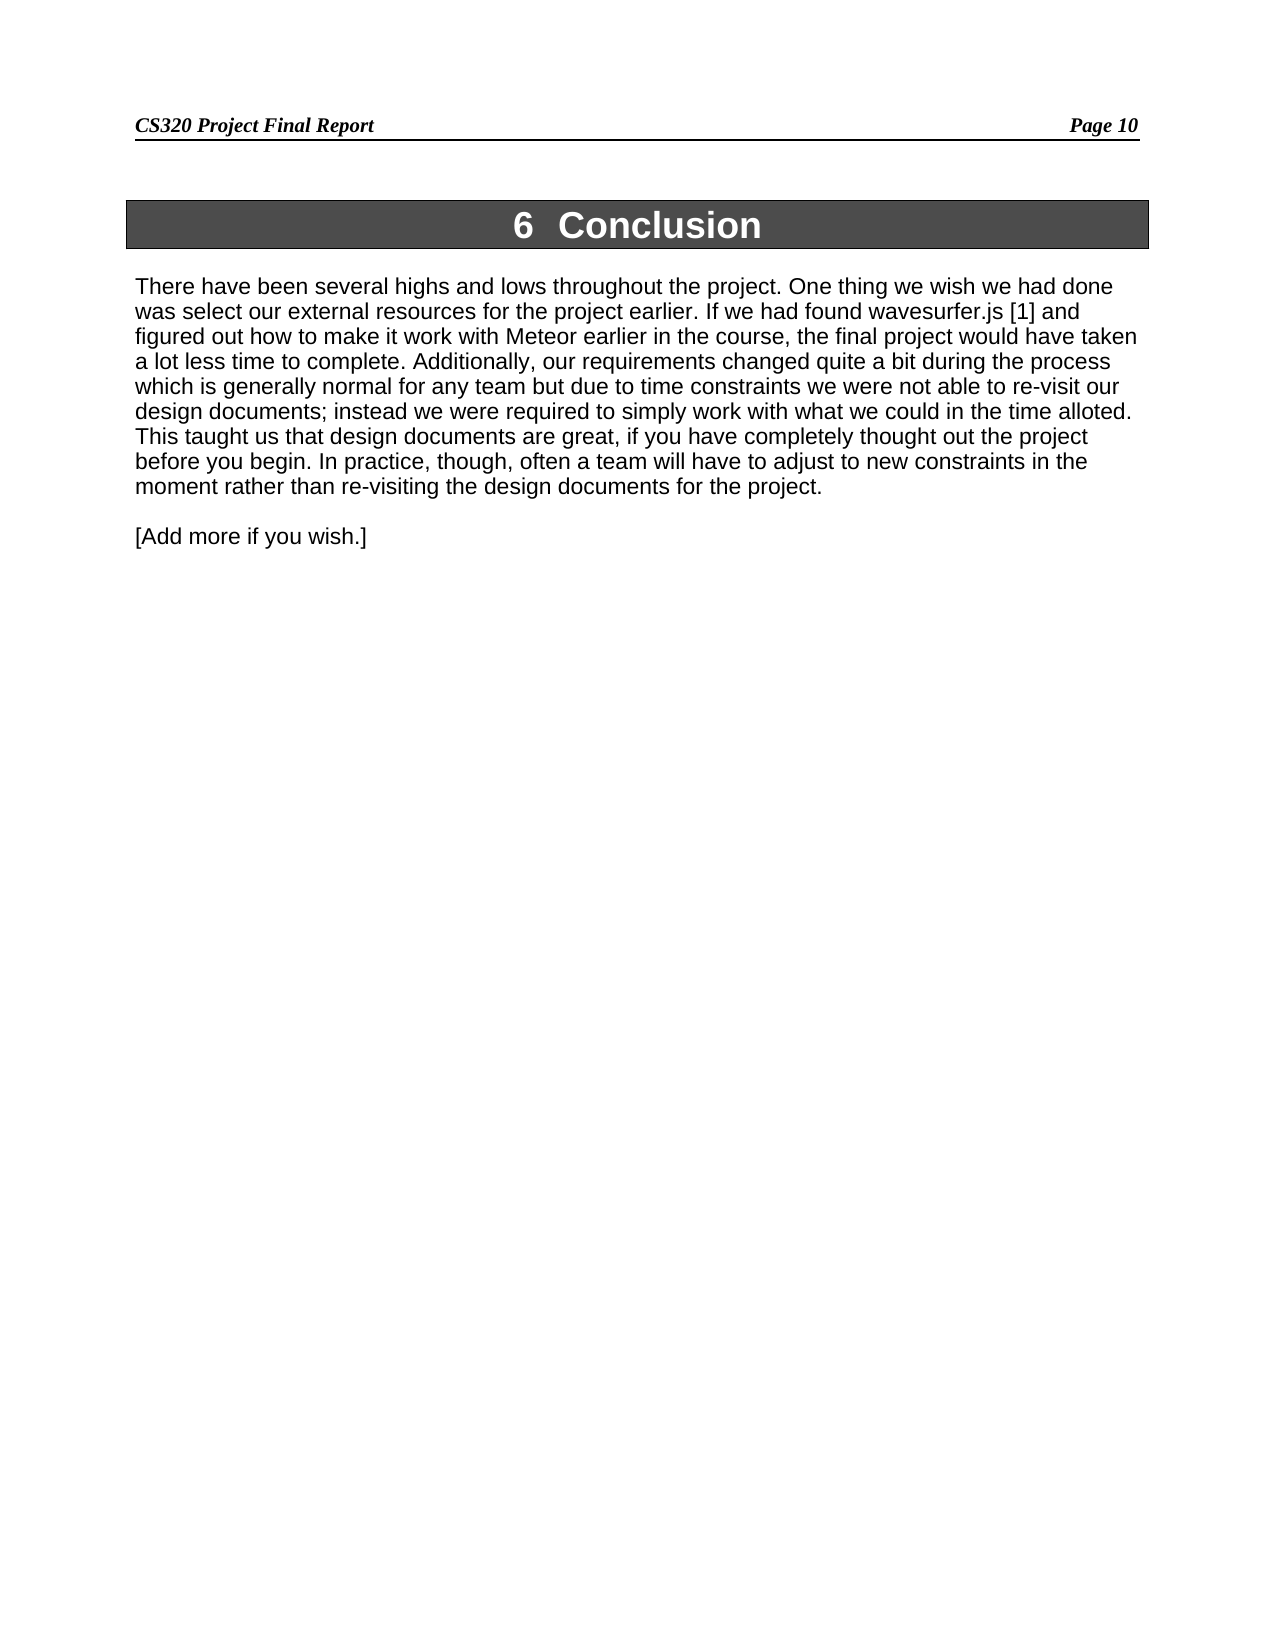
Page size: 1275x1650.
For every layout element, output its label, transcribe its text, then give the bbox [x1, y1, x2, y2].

text There have been several highs and lows throughout the project. One thing we wish we had done was select our external resources for the project earlier. If we had found wavesurfer.js [1] and figured out how to make it work with Meteor earlier in the course, the final project would have taken a lot less time to complete. Additionally, our requirements changed quite a bit during the process which is generally normal for any team but due to time constraints we were not able to re-visit our design documents; instead we were required to simply work with what we could in the time alloted. This taught us that design documents are great, if you have completely thought out the project before you begin. In practice, though, often a team will have to adjust to new constraints in the moment rather than re-visiting the design documents for the project. [135, 274, 1140, 499]
subtitle Conclusion [127, 201, 1148, 248]
text [Add more if you wish.] [135, 524, 1140, 549]
